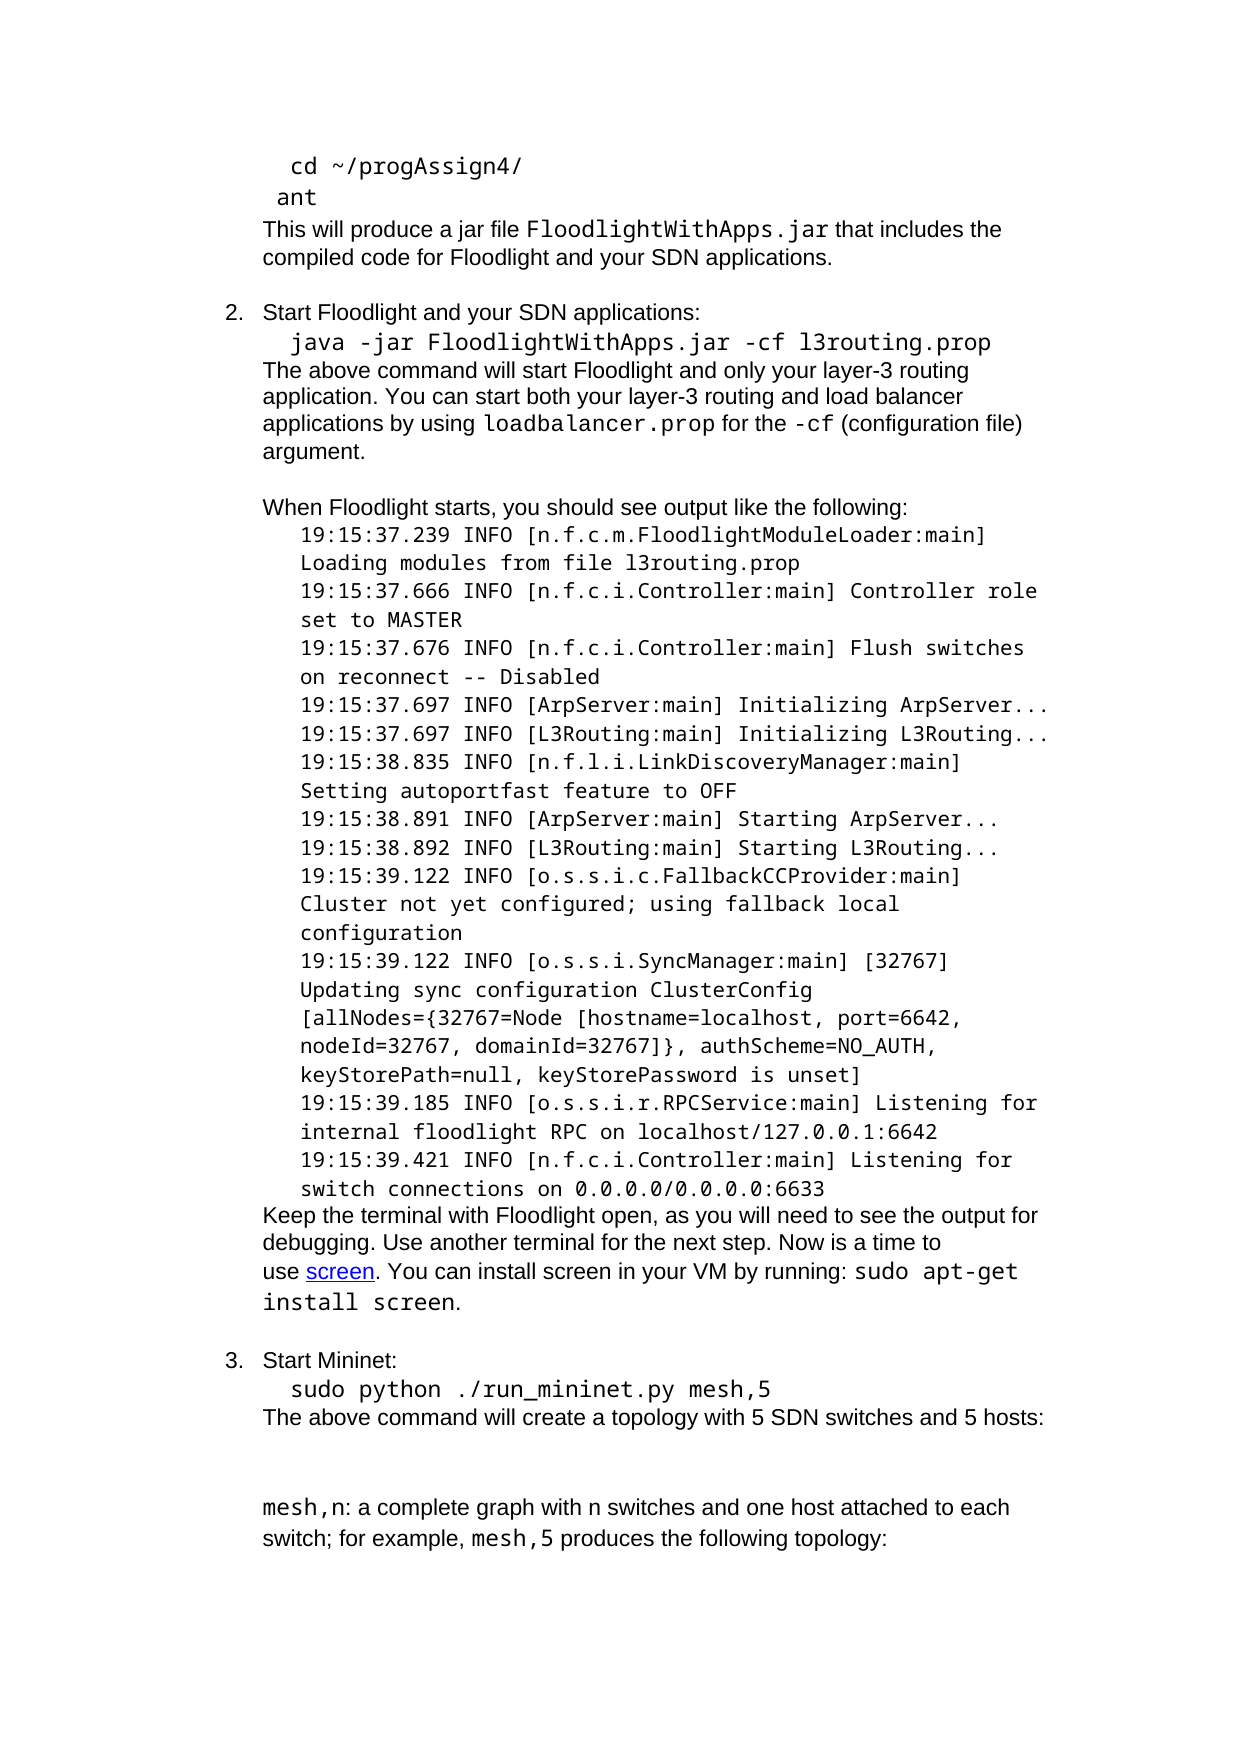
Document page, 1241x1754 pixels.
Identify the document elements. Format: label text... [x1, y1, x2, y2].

text 19:15:37.239 INFO [n.f.c.m.FloodlightModuleLoader:main] Loading modules from file l3routing.prop [300, 520, 1053, 577]
text 19:15:37.666 INFO [n.f.c.i.Controller:main] Controller role set to MASTER [300, 577, 1053, 633]
text 19:15:38.891 INFO [ArpServer:main] Starting ArpServer... [300, 804, 1053, 833]
text 19:15:39.421 INFO [n.f.c.i.Controller:main] Listening for switch connections on 0.0.0.0/0.0.0.0:6633 [300, 1145, 1053, 1202]
text 19:15:38.892 INFO [L3Routing:main] Starting L3Routing... [300, 833, 1053, 861]
text mesh,n: a complete graph with n switches and one host attached to each switch; for example, mesh,5 produces the following topology: [262, 1491, 1053, 1553]
list Start Floodlight and your SDN applications: java -jar FloodlightWithApps.jar -cf l3routing.prop The above command will start Floodlight and only your layer-3 routing application. You can start both your layer-3 routing and load balancer applications by using loadbalancer.prop for the -cf (configuration file) argument. [225, 299, 1053, 464]
text When Floodlight starts, you should see output like the following: [262, 493, 1053, 520]
text 19:15:37.697 INFO [L3Routing:main] Initializing L3Routing... [300, 719, 1053, 747]
text 19:15:37.697 INFO [ArpServer:main] Initializing ArpServer... [300, 690, 1053, 719]
text 19:15:39.185 INFO [o.s.s.i.r.RPCService:main] Listening for internal floodlight RPC on localhost/127.0.0.1:6642 [300, 1088, 1053, 1145]
text 19:15:39.122 INFO [o.s.s.i.c.FallbackCCProvider:main] Cluster not yet configured; using fallback local configuration [300, 861, 1053, 946]
text 19:15:38.835 INFO [n.f.l.i.LinkDiscoveryManager:main] Setting autoportfast feature to OFF [300, 747, 1053, 804]
text cd ~/progAssign4/ ant [262, 150, 1053, 212]
text Keep the terminal with Floodlight open, as you will need to see the output for debugging. Use another terminal for the next step. Now is a time to use screen. You can install screen in your VM by running: sudo apt-get install screen. [262, 1202, 1053, 1317]
list Start Mininet: sudo python ./run_mininet.py mesh,5 The above command will create a topology with 5 SDN switches and 5 hosts: [225, 1347, 1053, 1462]
text 19:15:39.122 INFO [o.s.s.i.SyncManager:main] [32767] Updating sync configuration ClusterConfig [allNodes={32767=Node [hostname=localhost, port=6642, nodeId=32767, domainId=32767]}, authScheme=NO_AUTH, keyStorePath=null, keyStorePassword is unset] [300, 946, 1053, 1088]
text 19:15:37.676 INFO [n.f.c.i.Controller:main] Flush switches on reconnect -- Disabled [300, 633, 1053, 690]
text This will produce a jar file FloodlightWithApps.jar that includes the compiled code for Floodlight and your SDN applications. [262, 212, 1053, 270]
